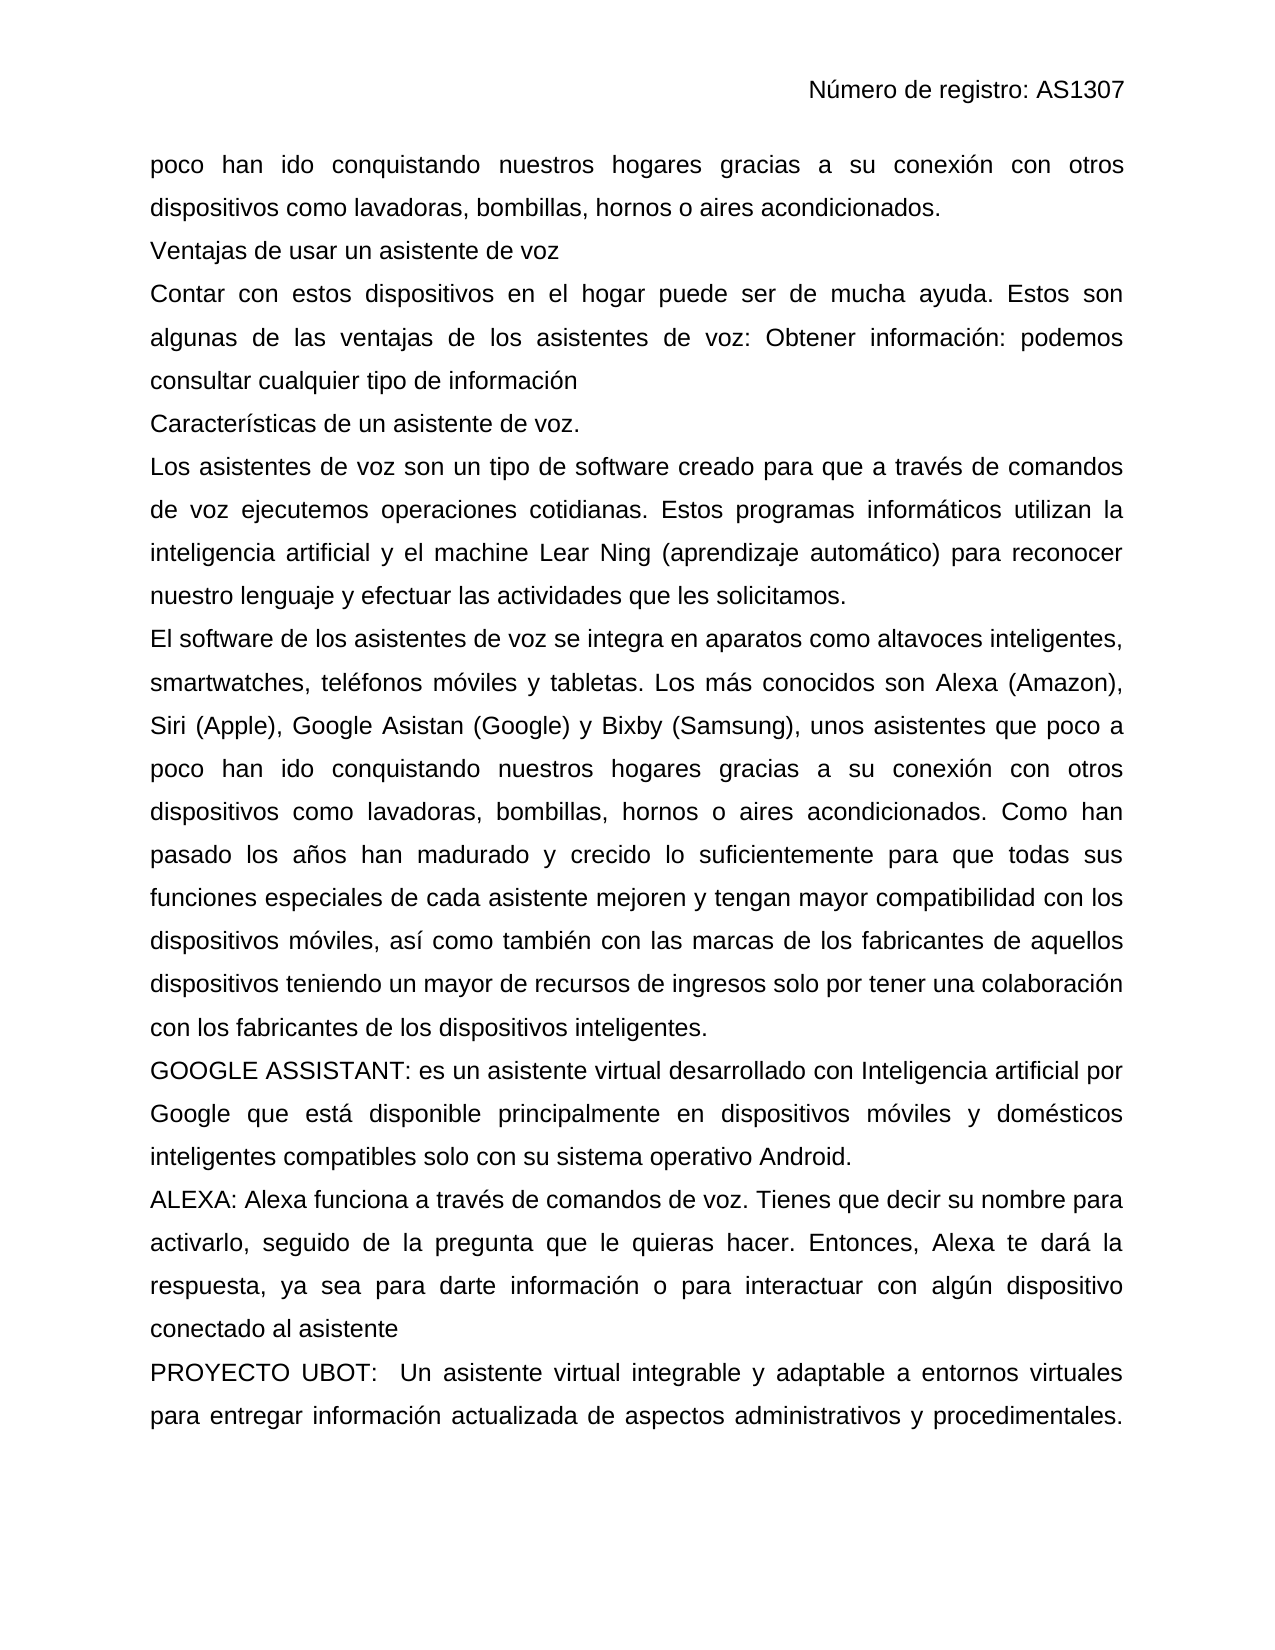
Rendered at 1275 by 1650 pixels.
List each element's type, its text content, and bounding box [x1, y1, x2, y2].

text Características de un asistente de voz. [150, 409, 1125, 437]
text Contar con estos dispositivos en el hogar puede ser de mucha ayuda. Estos son algunas de las ventajas de los asistentes de voz: Obtener información: podemos consultar cualquier tipo de información [150, 279, 1125, 394]
text El software de los asistentes de voz se integra en aparatos como altavoces inteligentes, smartwatches, teléfonos móviles y tabletas. Los más conocidos son Alexa (Amazon), Siri (Apple), Google Asistan (Google) y Bixby (Samsung), unos asistentes que poco a poco han ido conquistando nuestros hogares gracias a su conexión con otros dispositivos como lavadoras, bombillas, hornos o aires acondicionados. Como han pasado los años han madurado y crecido lo suficientemente para que todas sus funciones especiales de cada asistente mejoren y tengan mayor compatibilidad con los dispositivos móviles, así como también con las marcas de los fabricantes de aquellos dispositivos teniendo un mayor de recursos de ingresos solo por tener una colaboración con los fabricantes de los dispositivos inteligentes. [150, 624, 1125, 1041]
text ALEXA: Alexa funciona a través de comandos de voz. Tienes que decir su nombre para activarlo, seguido de la pregunta que le quieras hacer. Entonces, Alexa te dará la respuesta, ya sea para darte información o para interactuar con algún dispositivo conectado al asistente [150, 1185, 1125, 1343]
text Los asistentes de voz son un tipo de software creado para que a través de comandos de voz ejecutemos operaciones cotidianas. Estos programas informáticos utilizan la inteligencia artificial y el machine Lear Ning (aprendizaje automático) para reconocer nuestro lenguaje y efectuar las actividades que les solicitamos. [150, 452, 1125, 610]
text GOOGLE ASSISTANT: es un asistente virtual desarrollado con Inteligencia artificial por Google que está disponible principalmente en dispositivos móviles y domésticos inteligentes compatibles solo con su sistema operativo Android. [150, 1056, 1125, 1171]
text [150, 1357, 1125, 1429]
text Ventajas de usar un asistente de voz [150, 236, 1125, 265]
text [150, 150, 1125, 222]
